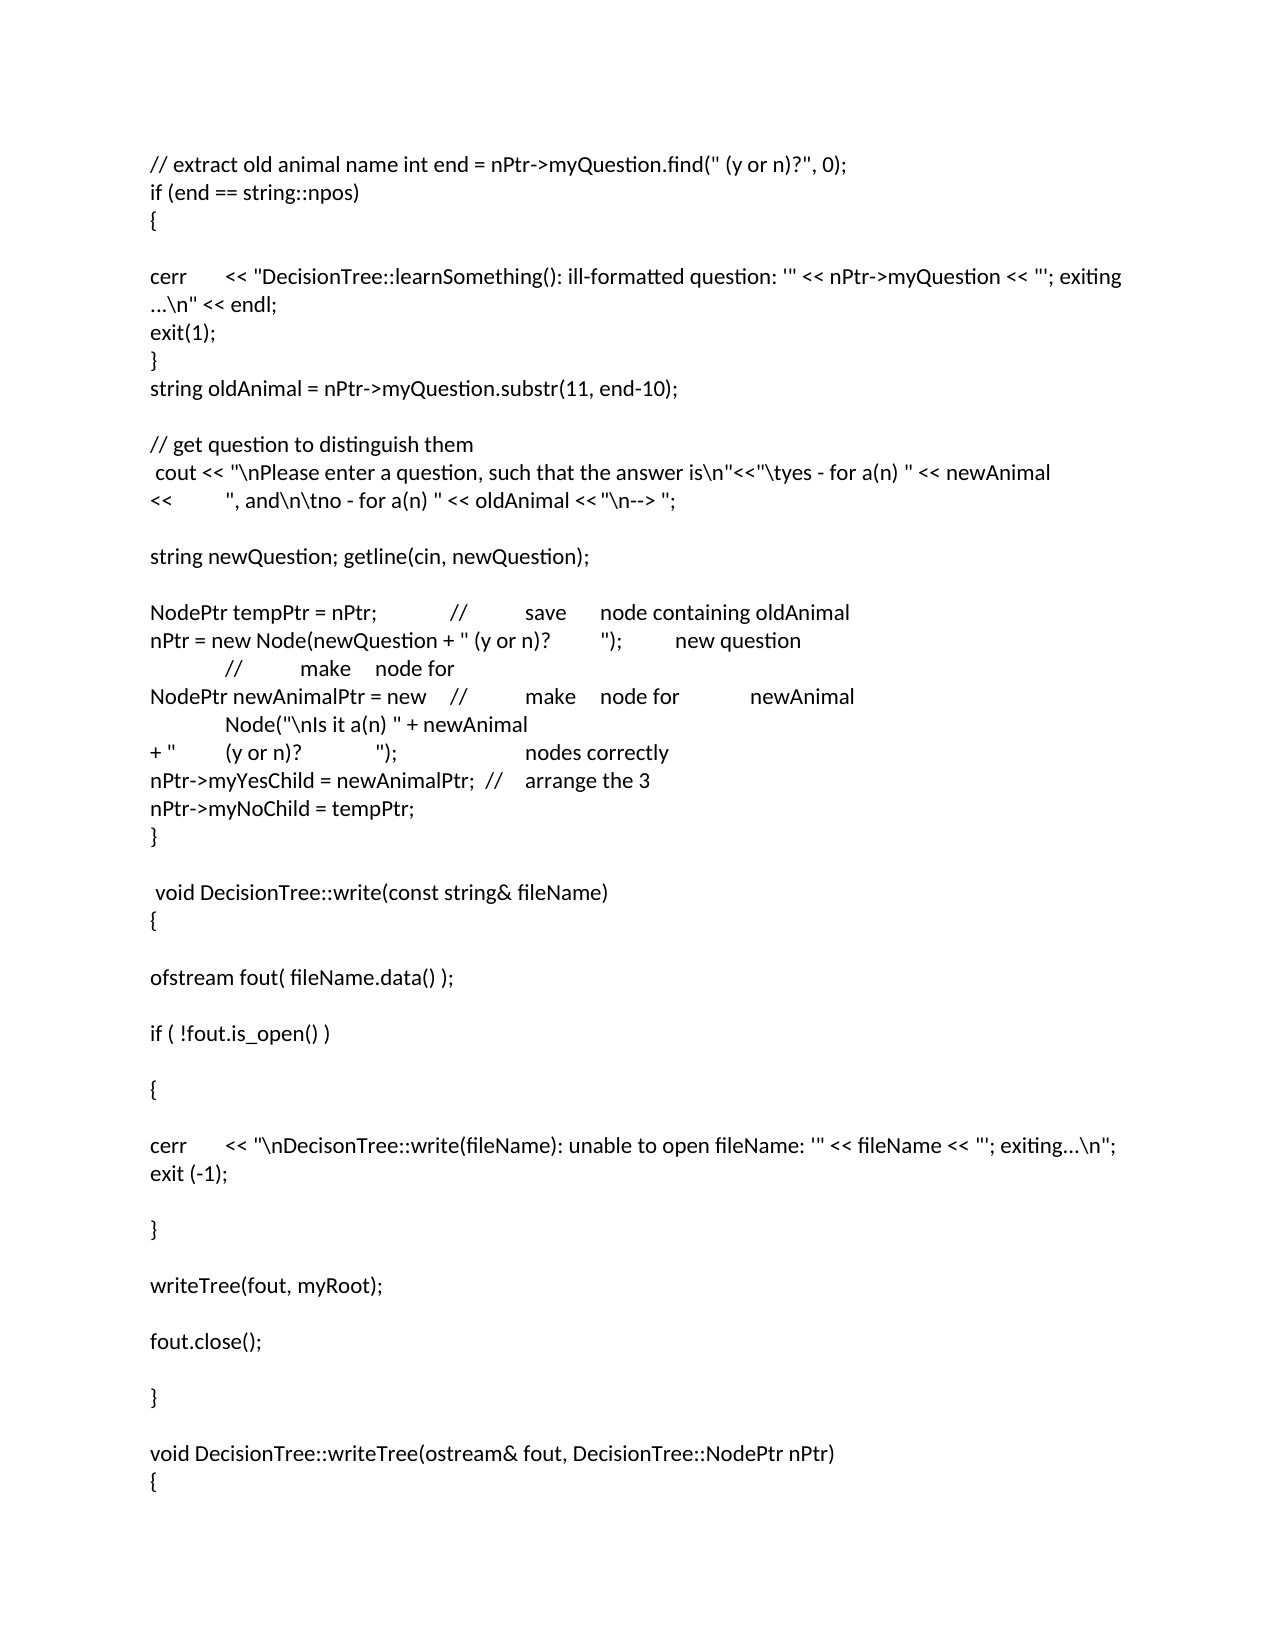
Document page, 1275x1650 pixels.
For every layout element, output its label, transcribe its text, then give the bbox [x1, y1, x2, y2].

text void DecisionTree::writeTree(ostream& fout, DecisionTree::NodePtr nPtr) [150, 1439, 1125, 1467]
text } [150, 1383, 1125, 1411]
text nPtr->myYesChild = newAnimalPtr; // arrange the 3 [150, 766, 1125, 794]
text NodePtr newAnimalPtr = new // make node for newAnimal [150, 682, 1125, 710]
text if ( !fout.is_open() ) [150, 1019, 1125, 1047]
text } [150, 1215, 1125, 1243]
text << ", and\n\tno - for a(n) " << oldAnimal << "\n--> "; [150, 486, 1125, 514]
text nPtr = new Node(newQuestion + " (y or n)? "); new question [150, 626, 1125, 654]
text } [150, 346, 1125, 374]
text // extract old animal name int end = nPtr->myQuestion.find(" (y or n)?", 0); [150, 150, 1125, 178]
text string oldAnimal = nPtr->myQuestion.substr(11, end-10); [150, 374, 1125, 402]
text // make node for [150, 654, 1125, 682]
text exit (-1); [150, 1159, 1125, 1187]
text { [150, 206, 1125, 234]
text fout.close(); [150, 1327, 1125, 1355]
text + " (y or n)? "); nodes correctly [150, 738, 1125, 766]
text } [150, 822, 1125, 851]
text exit(1); [150, 318, 1125, 346]
text // get question to distinguish them [150, 430, 1125, 458]
text NodePtr tempPtr = nPtr; // save node containing oldAnimal [150, 598, 1125, 626]
text cout << "\nPlease enter a question, such that the answer is\n"<<"\tyes - for a(n) " << newAnimal [150, 458, 1125, 486]
text writeTree(fout, myRoot); [150, 1271, 1125, 1299]
text string newQuestion; getline(cin, newQuestion); [150, 542, 1125, 570]
text void DecisionTree::write(const string& fileName) [150, 878, 1125, 907]
text { [150, 1467, 1125, 1495]
text nPtr->myNoChild = tempPtr; [150, 794, 1125, 822]
text if (end == string::npos) [150, 178, 1125, 206]
text Node("\nIs it a(n) " + newAnimal [150, 710, 1125, 738]
text ofstream fout( fileName.data() ); [150, 963, 1125, 991]
text cerr << "\nDecisonTree::write(fileName): unable to open fileName: '" << fileName << "'; exiting...\n"; [150, 1131, 1125, 1159]
text { [150, 907, 1125, 934]
text cerr << "DecisionTree::learnSomething(): ill-formatted question: '" << nPtr->myQuestion << "'; exiting ...\n" << endl; [150, 262, 1125, 318]
text { [150, 1075, 1125, 1103]
